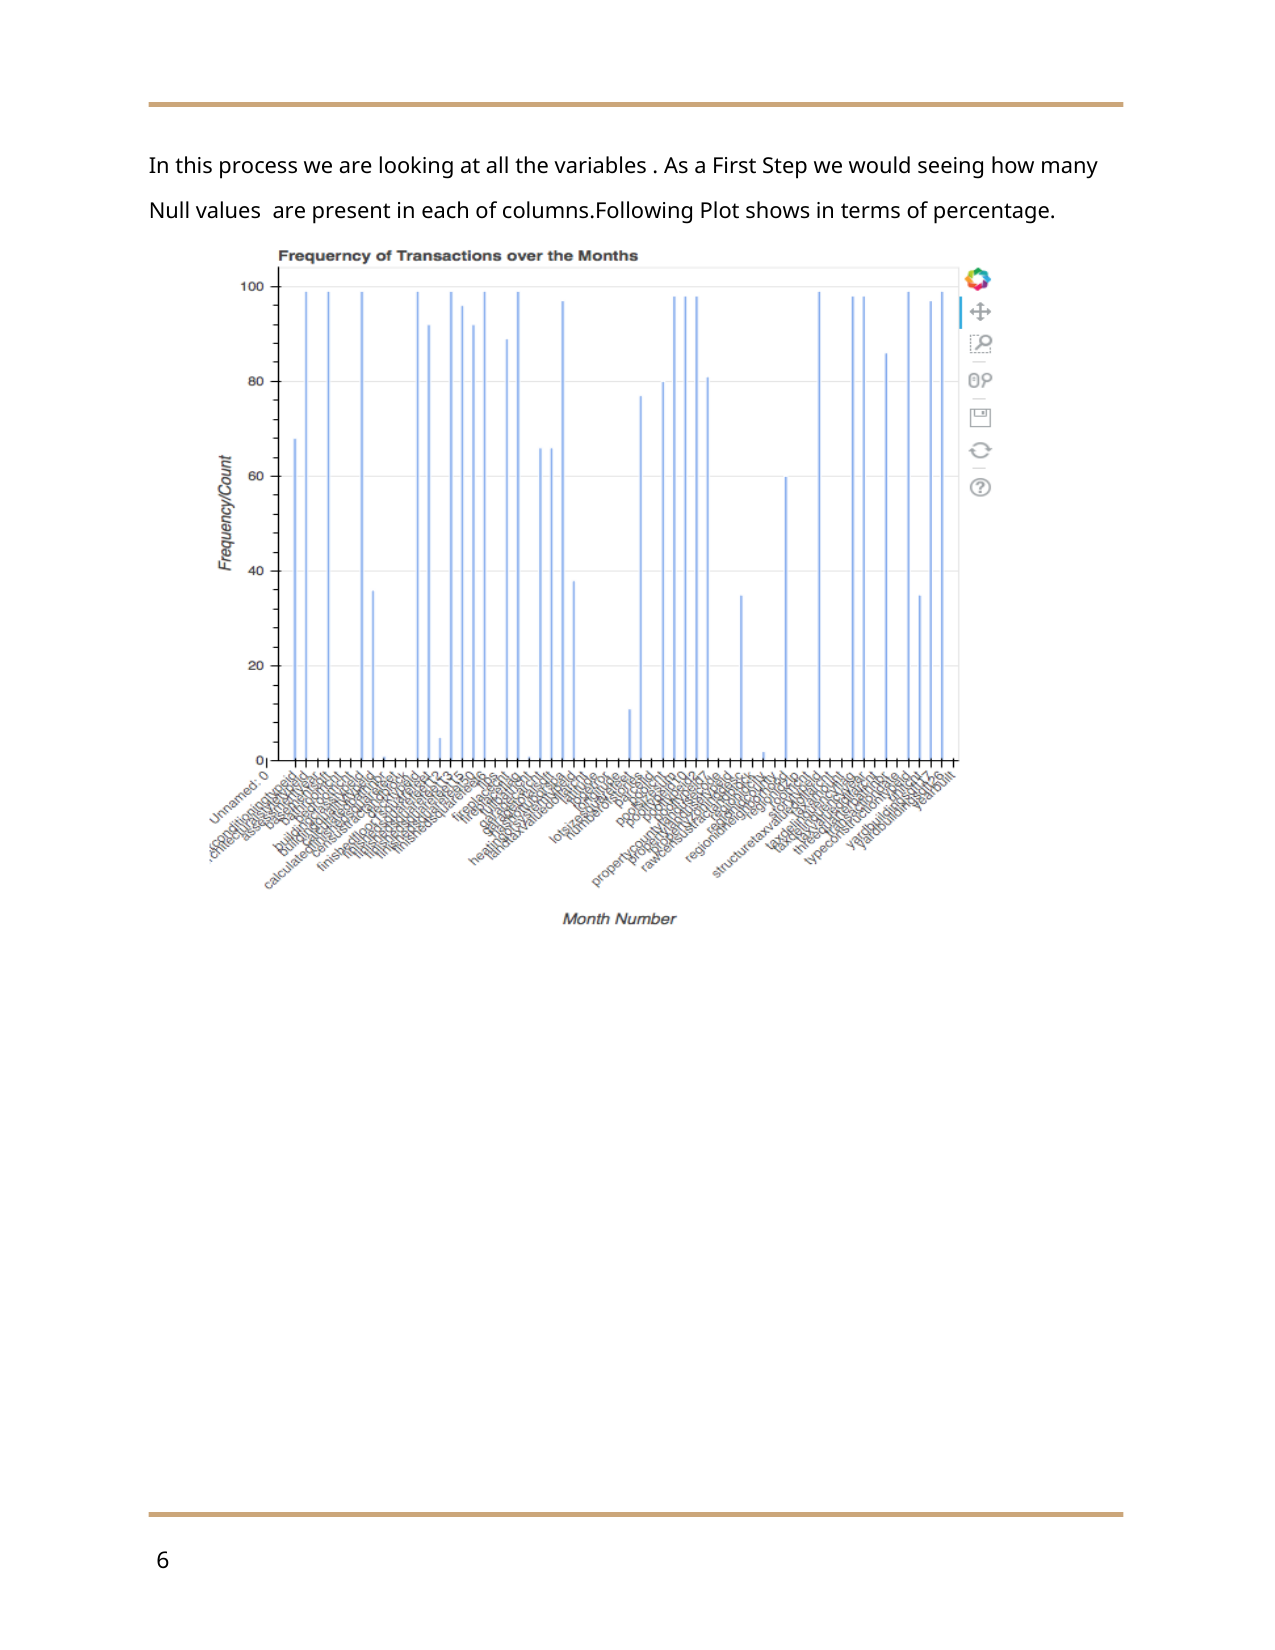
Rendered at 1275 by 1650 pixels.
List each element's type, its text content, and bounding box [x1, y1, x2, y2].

picture [148, 1512, 1124, 1517]
picture [148, 240, 1062, 937]
picture [148, 102, 1124, 107]
